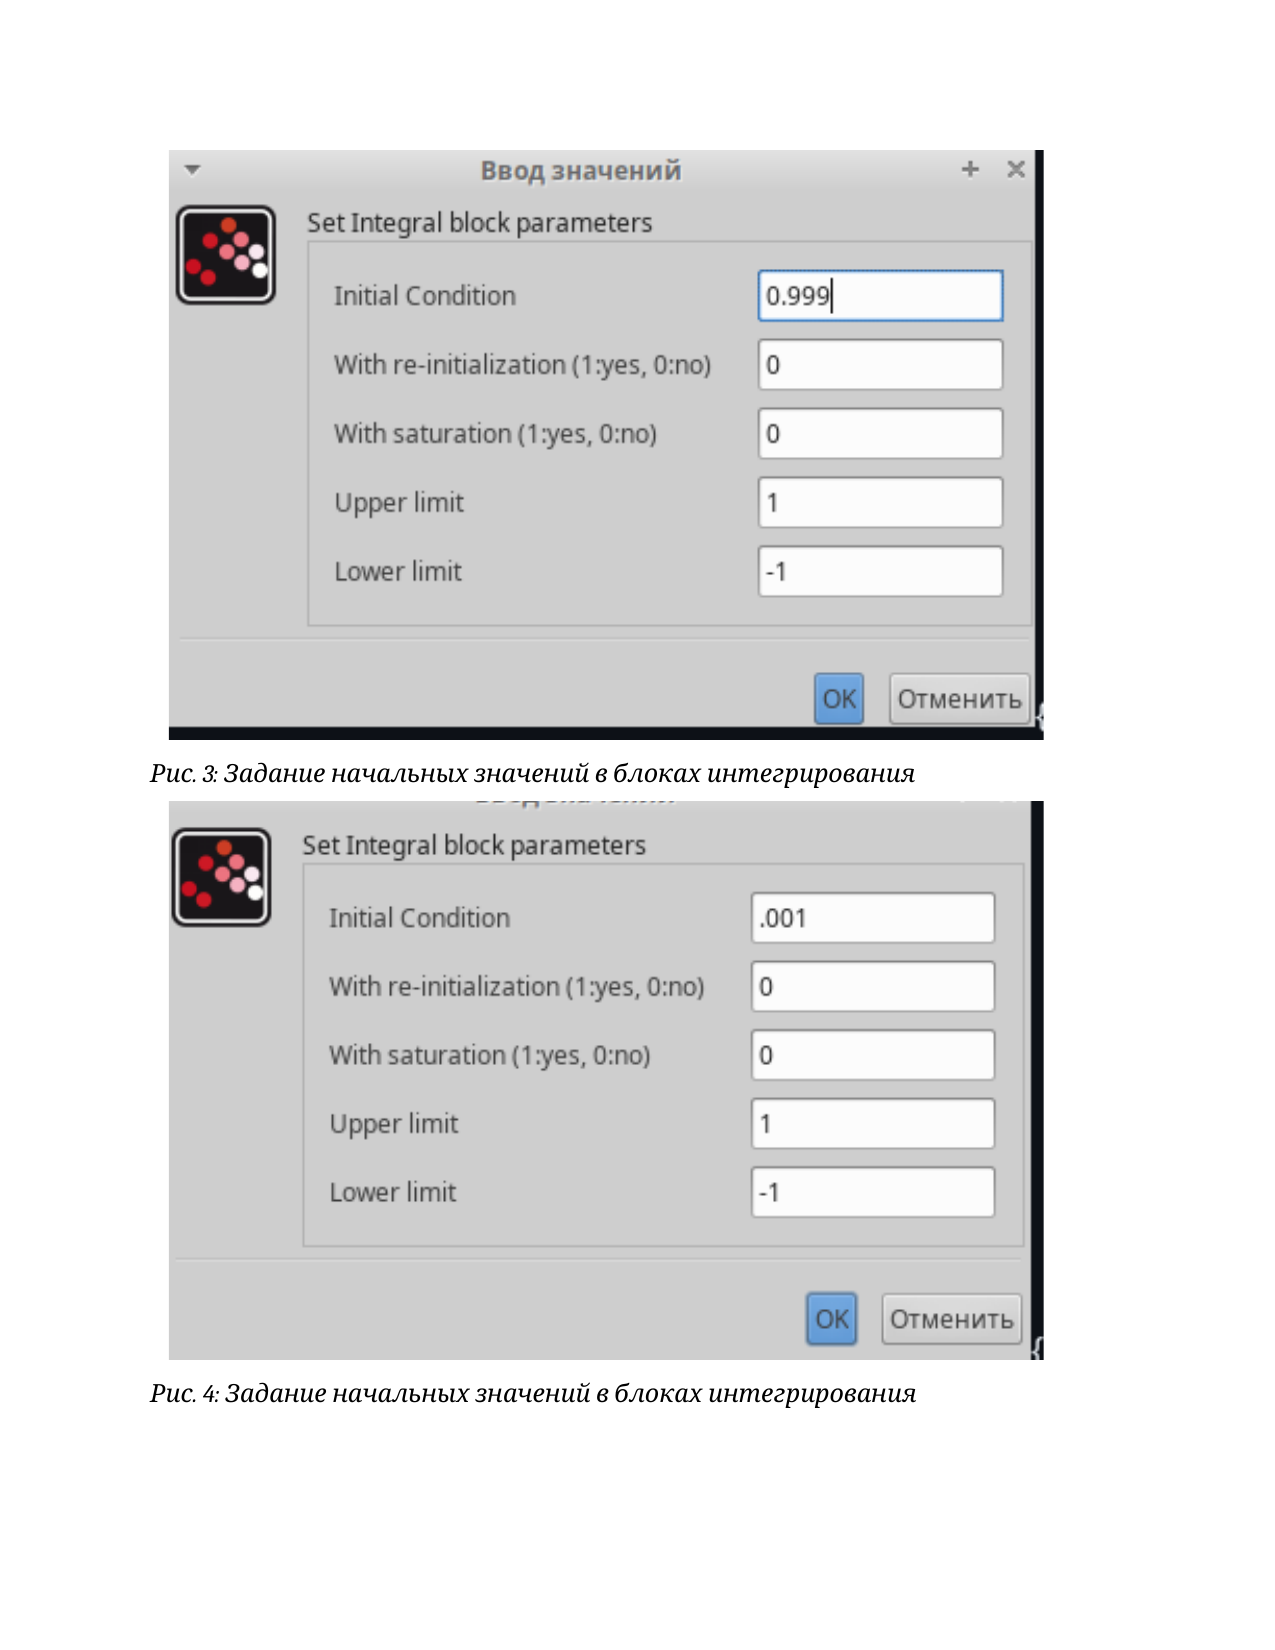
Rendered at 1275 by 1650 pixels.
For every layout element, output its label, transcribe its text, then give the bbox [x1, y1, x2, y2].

picture [168, 150, 1044, 740]
text Рис. 3: Задание начальных значений в блоках интегрирования [150, 760, 1125, 789]
picture [168, 801, 1044, 1360]
text Рис. 4: Задание начальных значений в блоках интегрирования [150, 1380, 1125, 1409]
